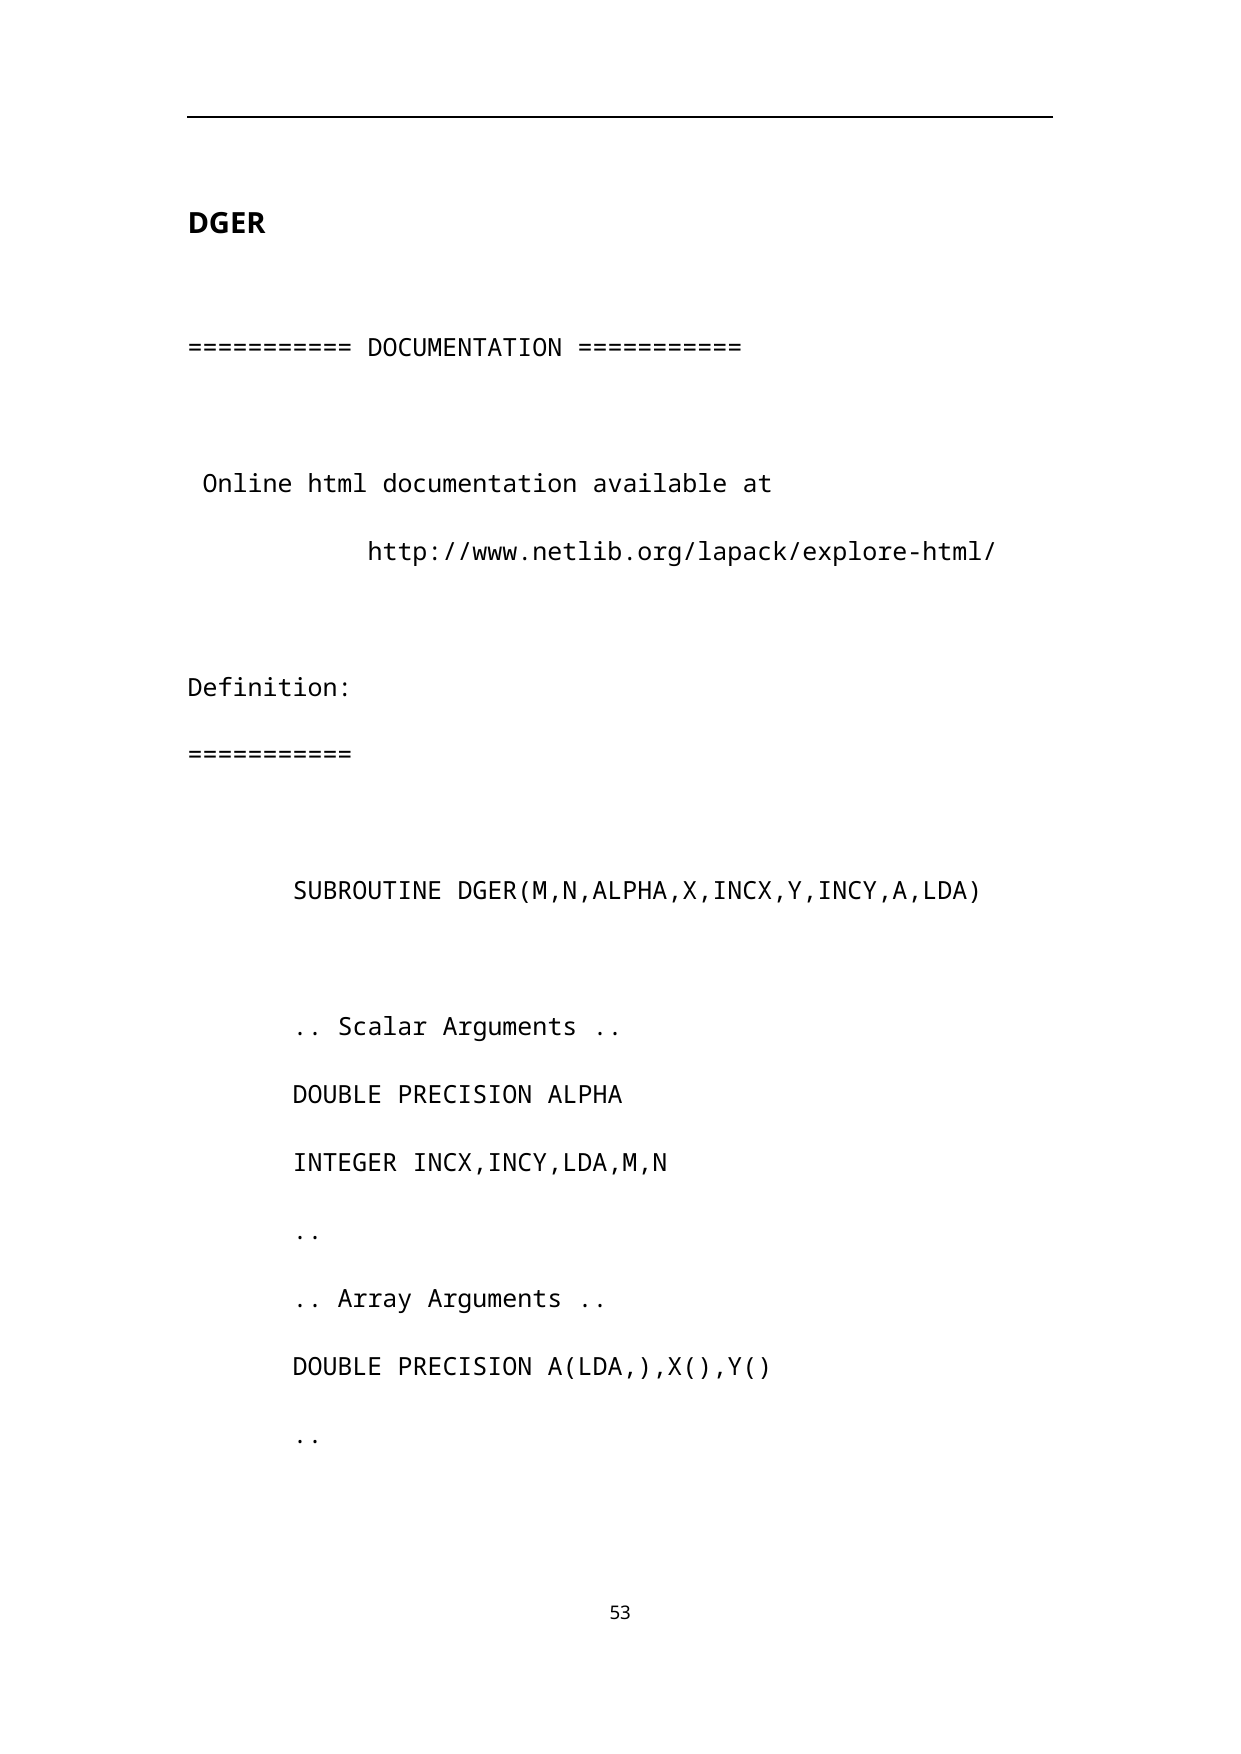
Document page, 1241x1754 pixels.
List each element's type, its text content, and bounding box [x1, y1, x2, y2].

text .. [187, 1399, 1053, 1467]
text .. [187, 1196, 1053, 1263]
text DOUBLE PRECISION A(LDA,),X(),Y() [187, 1331, 1053, 1399]
text Online html documentation available at [187, 448, 1053, 516]
subtitle DGER [187, 189, 1053, 257]
text .. Array Arguments .. [187, 1263, 1053, 1331]
text .. Scalar Arguments .. [187, 992, 1053, 1060]
text SUBROUTINE DGER(M,N,ALPHA,X,INCX,Y,INCY,A,LDA) [187, 856, 1053, 924]
text =========== DOCUMENTATION =========== [187, 313, 1053, 381]
text DOUBLE PRECISION ALPHA [187, 1060, 1053, 1128]
text Definition: [187, 652, 1053, 720]
text http://www.netlib.org/lapack/explore-html/ [187, 516, 1053, 584]
text INTEGER INCX,INCY,LDA,M,N [187, 1128, 1053, 1196]
text =========== [187, 720, 1053, 788]
